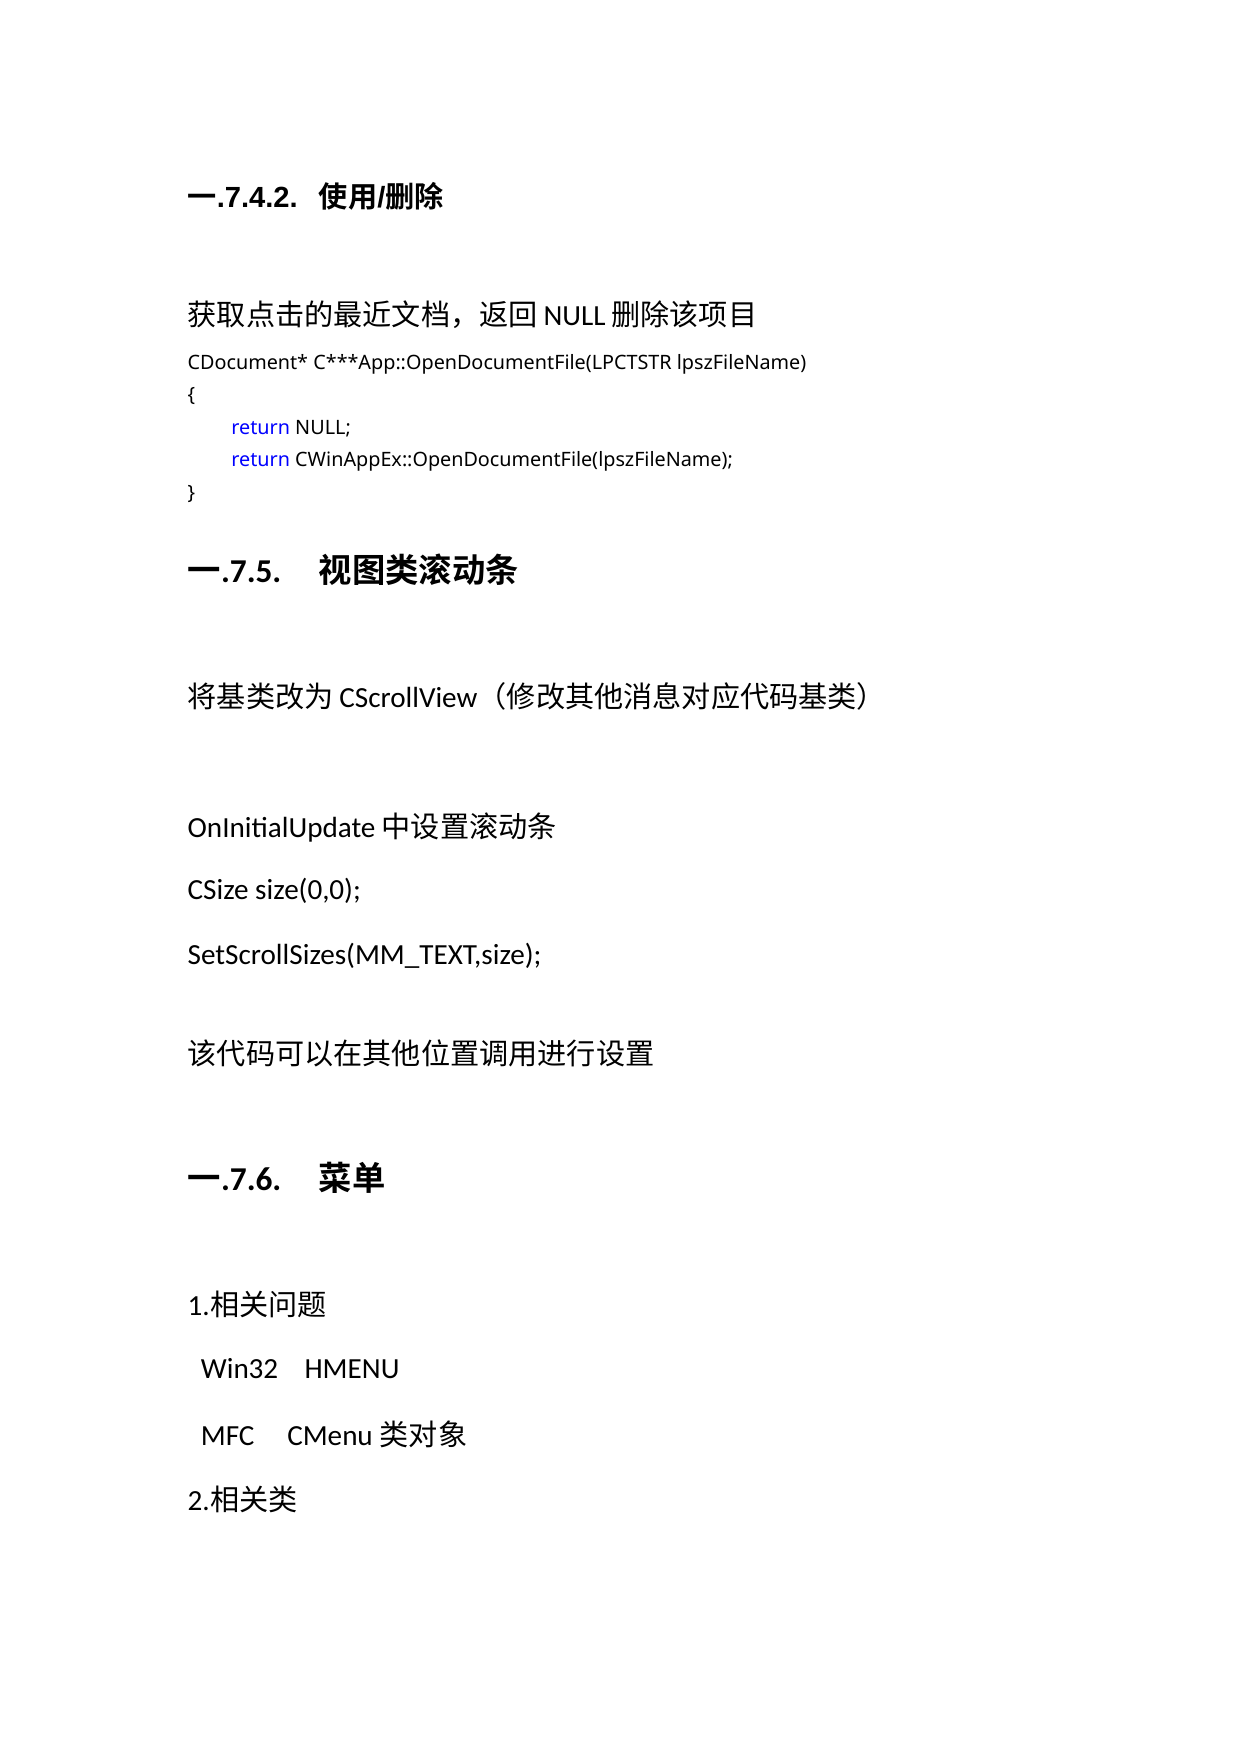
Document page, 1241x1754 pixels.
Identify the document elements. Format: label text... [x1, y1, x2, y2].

text } [187, 475, 1053, 508]
list 相关类 [187, 1466, 1053, 1531]
text CSize size(0,0); [187, 857, 1053, 922]
subtitle 视图类滚动条 [187, 535, 1053, 600]
text 该代码可以在其他位置调用进行设置 [187, 1019, 1053, 1084]
subtitle 菜单 [187, 1144, 1053, 1209]
text 将基类改为CScrollView（修改其他消息对应代码基类） [187, 662, 1053, 727]
text return CWinAppEx::OpenDocumentFile(lpszFileName); [187, 443, 1053, 475]
list 相关问题 [187, 1271, 1053, 1336]
text 获取点击的最近文档，返回NULL删除该项目 [187, 280, 1053, 345]
text MFC CMenu 类对象 [187, 1401, 1053, 1466]
text Win32 HMENU [187, 1336, 1053, 1401]
text SetScrollSizes(MM_TEXT,size); [187, 922, 1053, 987]
subtitle 使用/删除 [187, 162, 1053, 227]
text CDocument* C***App::OpenDocumentFile(LPCTSTR lpszFileName) [187, 345, 1053, 378]
text OnInitialUpdate中设置滚动条 [187, 792, 1053, 857]
text { [187, 378, 1053, 410]
text return NULL; [187, 410, 1053, 443]
